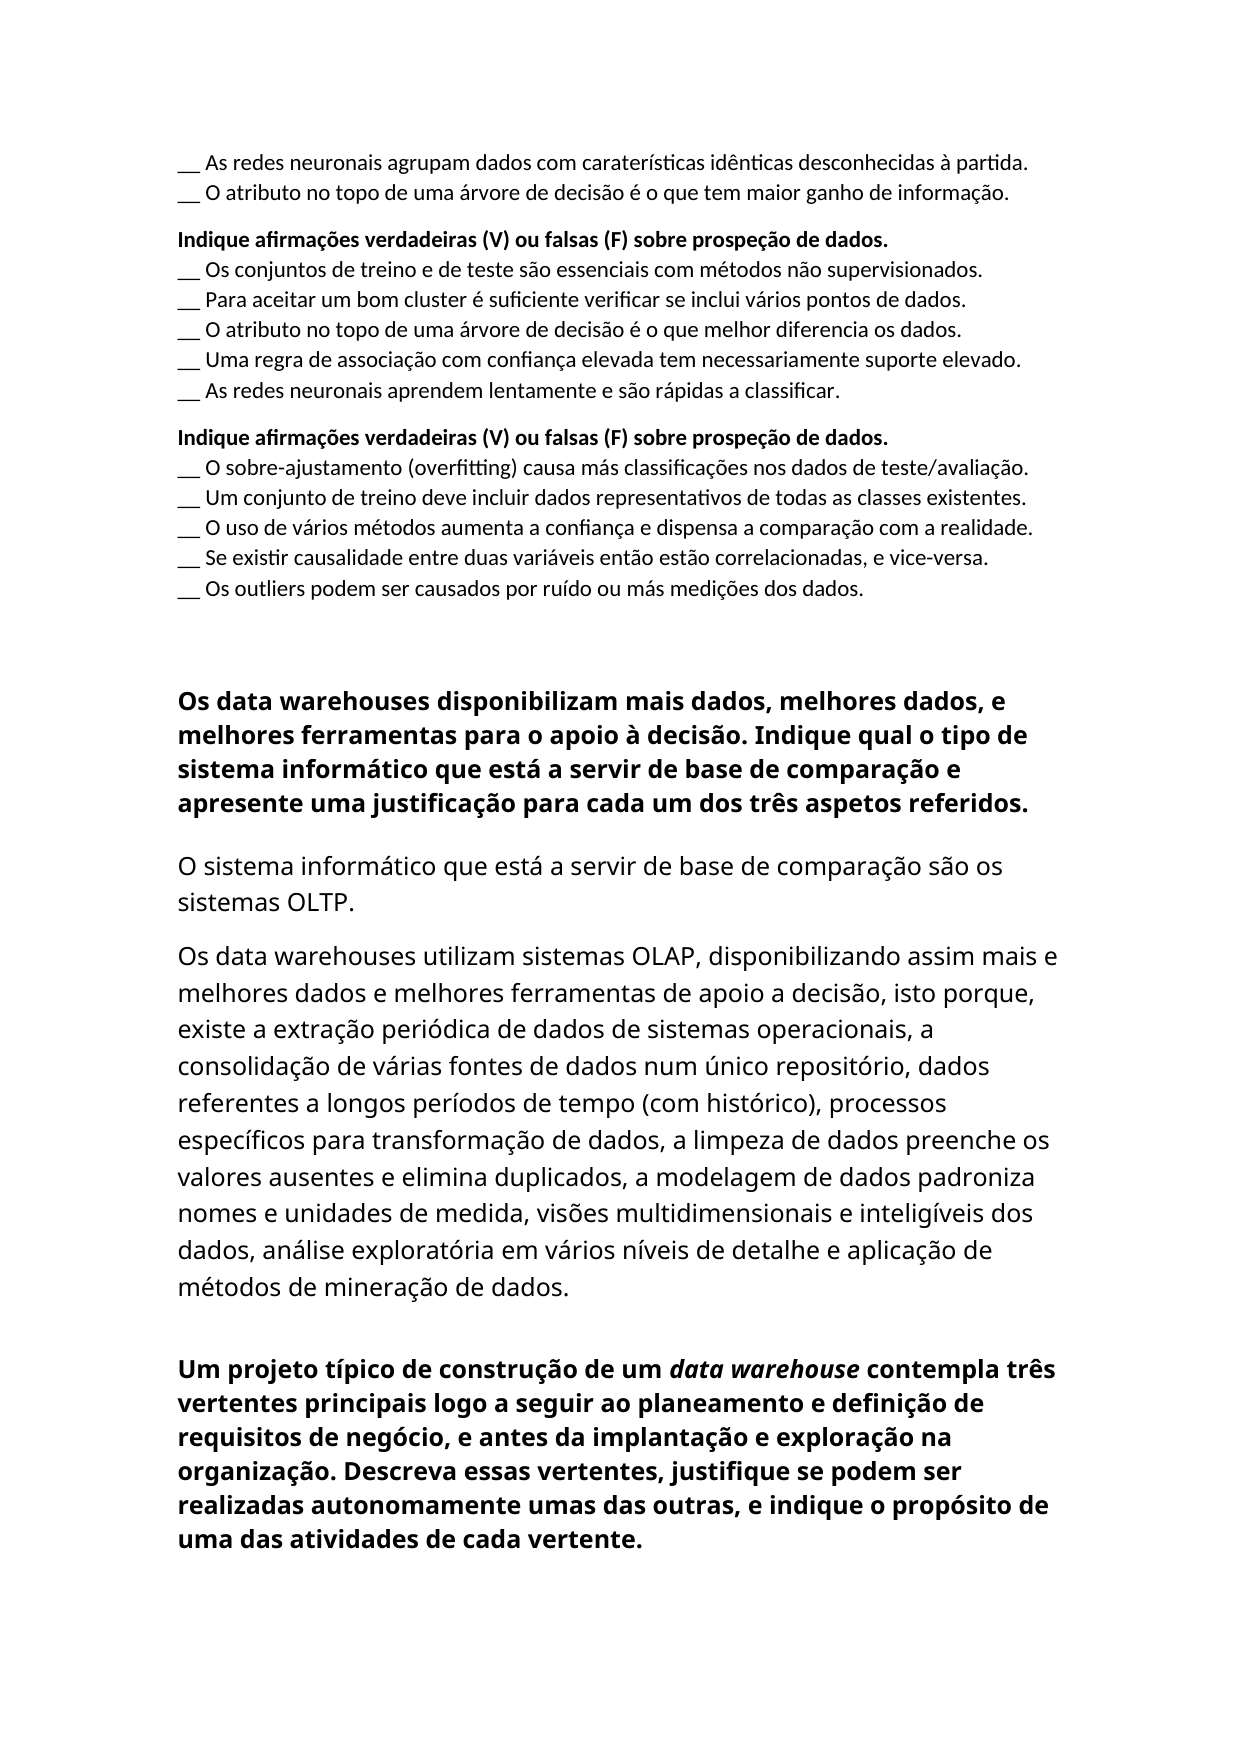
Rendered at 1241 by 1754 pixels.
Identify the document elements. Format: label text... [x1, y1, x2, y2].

text O sistema informático que está a servir de base de comparação são os sistemas OLTP. [177, 848, 1063, 919]
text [177, 148, 1063, 206]
text Os data warehouses utilizam sistemas OLAP, disponibilizando assim mais e melhores dados e melhores ferramentas de apoio a decisão, isto porque, existe a extração periódica de dados de sistemas operacionais, a consolidação de várias fontes de dados num único repositório, dados referentes a longos períodos de tempo (com histórico), processos específicos para transformação de dados, a limpeza de dados preenche os valores ausentes e elimina duplicados, a modelagem de dados padroniza nomes e unidades de medida, visões multidimensionais e inteligíveis dos dados, análise exploratória em vários níveis de detalhe e aplicação de métodos de mineração de dados. [177, 938, 1063, 1303]
text Indique afirmações verdadeiras (V) ou falsas (F) sobre prospeção de dados. __ O sobre-ajustamento (overfitting) causa más classificações nos dados de teste/avaliação. __ Um conjunto de treino deve incluir dados representativos de todas as classes existentes. __ O uso de vários métodos aumenta a confiança e dispensa a comparação com a realidade. __ Se existir causalidade entre duas variáveis então estão correlacionadas, e vice-versa. __ Os outliers podem ser causados por ruído ou más medições dos dados. [177, 423, 1063, 602]
text Os data warehouses disponibilizam mais dados, melhores dados, e melhores ferramentas para o apoio à decisão. Indique qual o tipo de sistema informático que está a servir de base de comparação e apresente uma justificação para cada um dos três aspetos referidos. [177, 683, 1063, 819]
text Um projeto típico de construção de um data warehouse contempla três vertentes principais logo a seguir ao planeamento e definição de requisitos de negócio, e antes da implantação e exploração na organização. Descreva essas vertentes, justifique se podem ser realizadas autonomamente umas das outras, e indique o propósito de uma das atividades de cada vertente. [177, 1352, 1063, 1556]
text Indique afirmações verdadeiras (V) ou falsas (F) sobre prospeção de dados. __ Os conjuntos de treino e de teste são essenciais com métodos não supervisionados. __ Para aceitar um bom cluster é suficiente verificar se inclui vários pontos de dados. __ O atributo no topo de uma árvore de decisão é o que melhor diferencia os dados. __ Uma regra de associação com confiança elevada tem necessariamente suporte elevado. __ As redes neuronais aprendem lentamente e são rápidas a classificar. [177, 225, 1063, 404]
